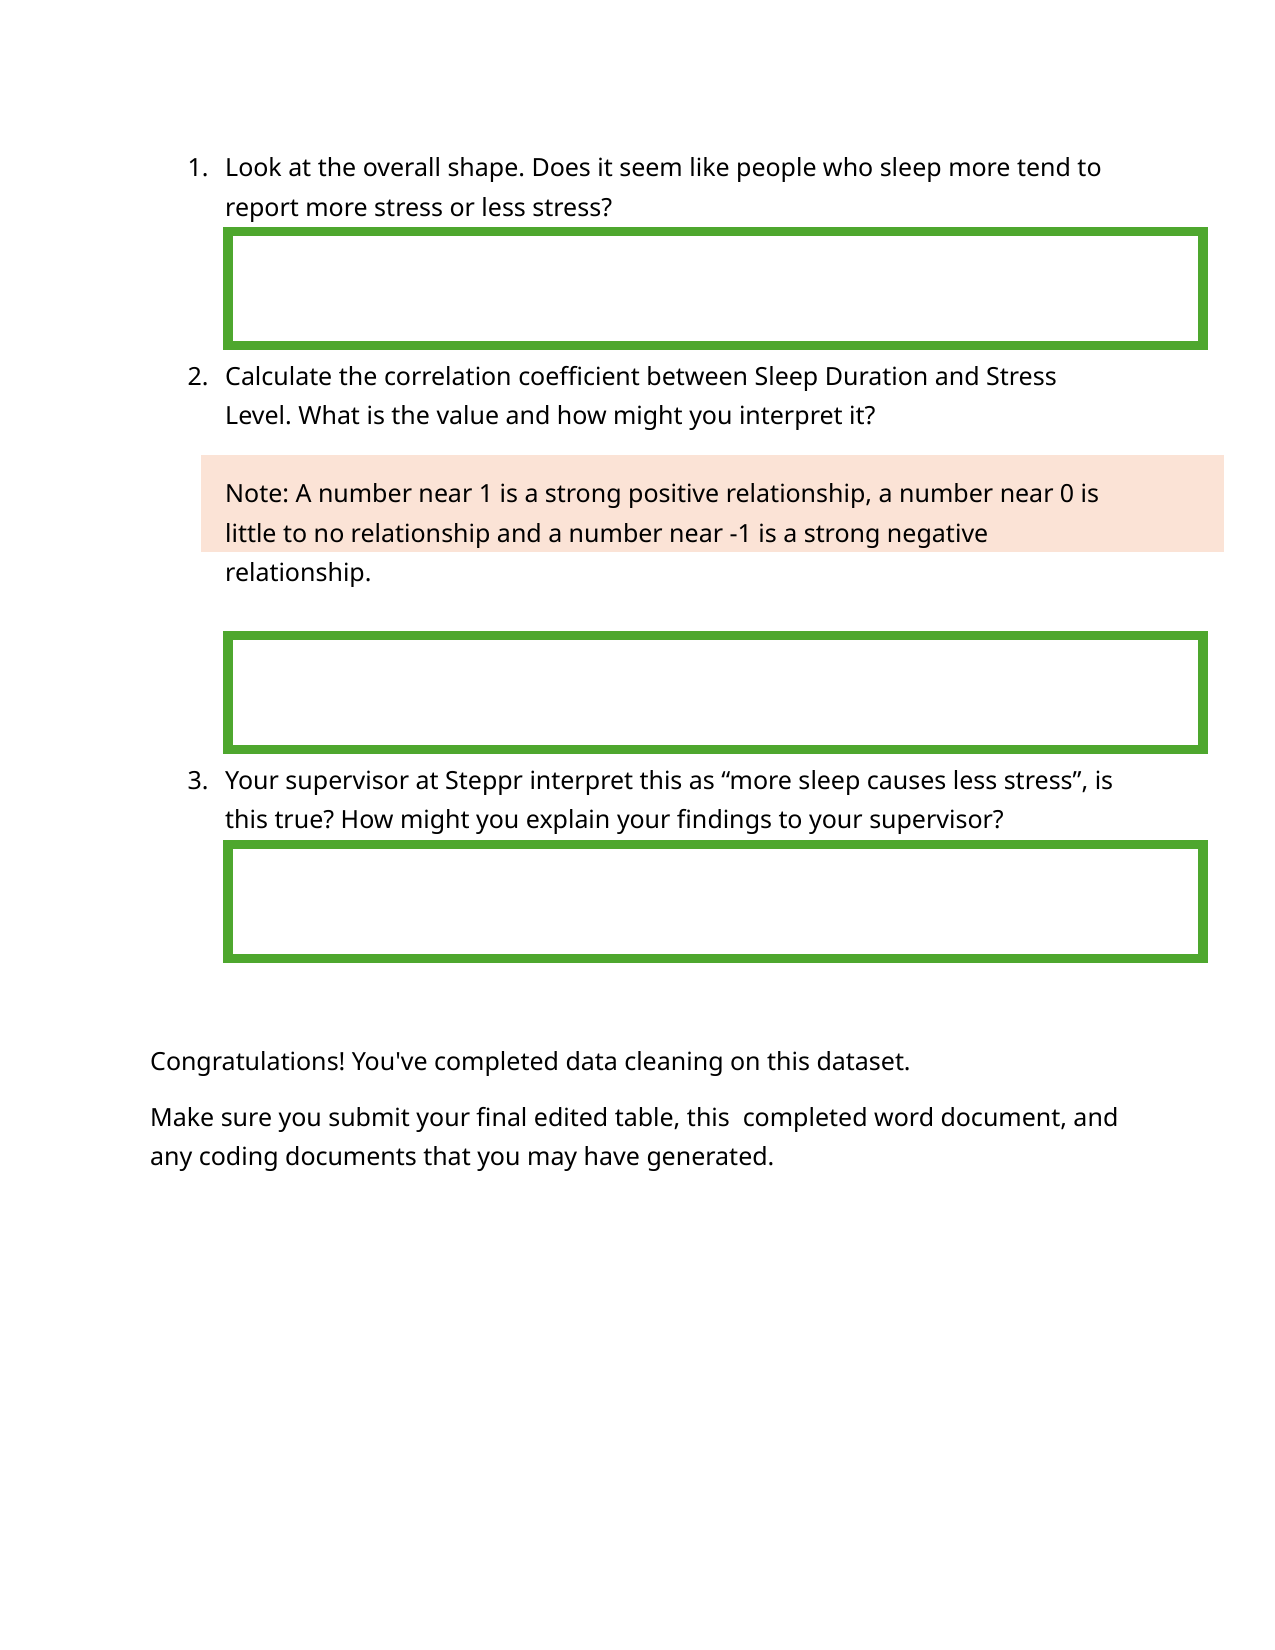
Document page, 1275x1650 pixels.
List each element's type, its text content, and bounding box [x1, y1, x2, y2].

list Note: A number near 1 is a strong positive relationship, a number near 0 is little to no relationship and a number near -1 is a strong negative relationship. [225, 476, 1125, 588]
list Your supervisor at Steppr interpret this as “more sleep causes less stress”, is this true? How might you explain your findings to your supervisor? [187, 763, 1125, 836]
list Calculate the correlation coefficient between Sleep Duration and Stress Level. What is the value and how might you interpret it? [187, 358, 1125, 432]
list Look at the overall shape. Does it seem like people who sleep more tend to report more stress or less stress? [187, 150, 1125, 223]
text Make sure you submit your final edited table, this completed word document, and any coding documents that you may have generated. [150, 1100, 1125, 1173]
text Congratulations! You've completed data cleaning on this dataset. [150, 1044, 1125, 1078]
